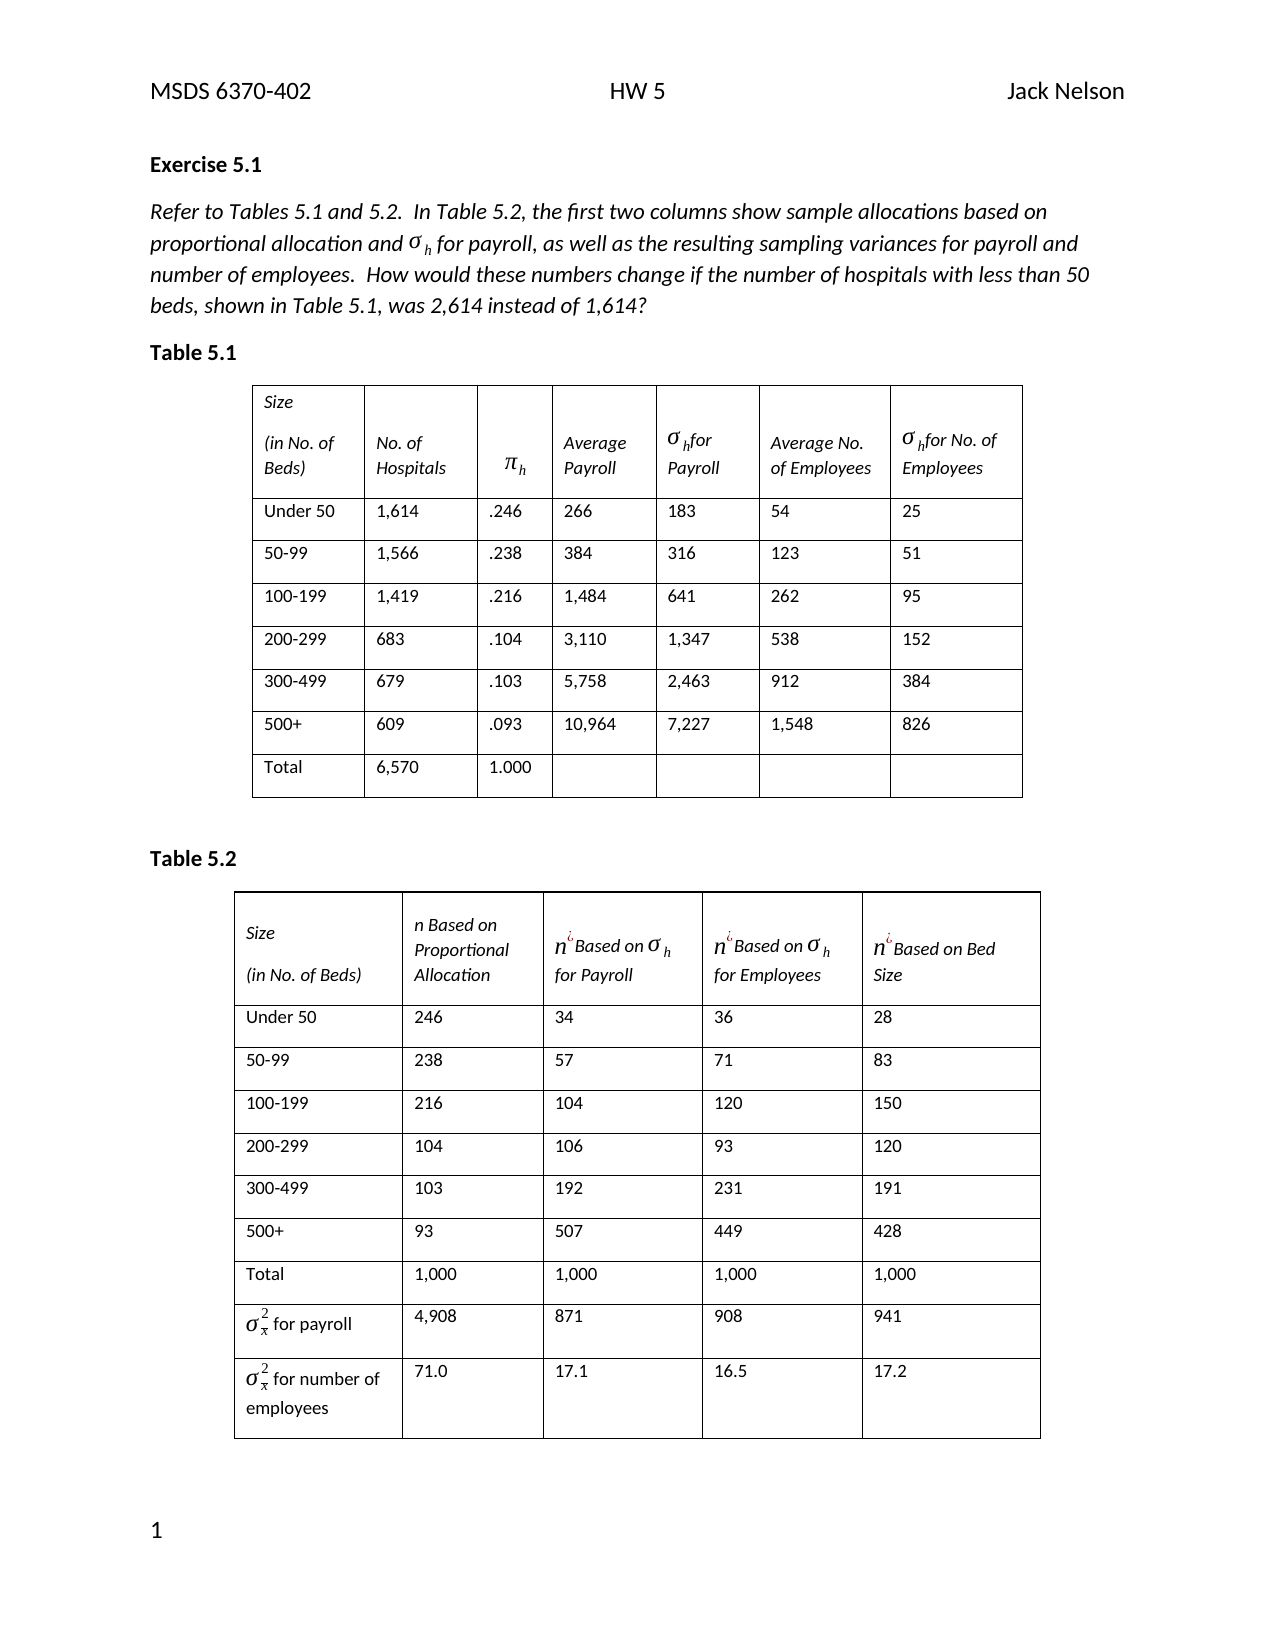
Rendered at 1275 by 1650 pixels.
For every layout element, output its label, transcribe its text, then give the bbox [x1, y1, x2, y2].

table_header [478, 386, 552, 498]
table_cell 50-99 [253, 541, 364, 583]
table_cell .216 [478, 584, 552, 626]
table_cell 507 [544, 1219, 702, 1261]
table_cell 1,347 [657, 627, 759, 668]
table_cell Total [253, 755, 364, 797]
table_cell 384 [553, 541, 656, 583]
table_cell 120 [863, 1134, 1040, 1175]
table_cell 28 [863, 1006, 1040, 1047]
table_cell 683 [365, 627, 477, 668]
table_cell [553, 755, 656, 797]
table_cell 538 [760, 627, 890, 668]
table_header Based on for Employees [703, 893, 862, 1004]
table_cell 1,614 [365, 499, 477, 540]
text Table 5.2 [150, 844, 1125, 873]
table_cell 57 [544, 1048, 702, 1090]
table_cell 231 [703, 1176, 862, 1218]
table_cell 1,484 [553, 584, 656, 626]
table_cell 1.000 [478, 755, 552, 797]
table_cell 7,227 [657, 712, 759, 754]
table_cell 4,908 [403, 1305, 543, 1358]
table_header Average Payroll [553, 386, 656, 498]
table_cell 216 [403, 1091, 543, 1133]
table_cell 51 [891, 541, 1022, 583]
table_cell 3,110 [553, 627, 656, 668]
table_cell 1,548 [760, 712, 890, 754]
table_cell 1,000 [403, 1262, 543, 1303]
table_cell 100-199 [253, 584, 364, 626]
table_header Size (in No. of Beds) [235, 893, 402, 1004]
table_cell 908 [703, 1305, 862, 1358]
table_cell 1,419 [365, 584, 477, 626]
table_cell 1,000 [703, 1262, 862, 1303]
text Exercise 5.1 [150, 150, 1125, 178]
table_cell 871 [544, 1305, 702, 1358]
table_cell Under 50 [253, 499, 364, 540]
table_cell 25 [891, 499, 1022, 540]
table_cell 104 [403, 1134, 543, 1175]
table_cell 384 [891, 670, 1022, 711]
table_cell [760, 755, 890, 797]
table_cell 246 [403, 1006, 543, 1047]
table_header Average No. of Employees [760, 386, 890, 498]
table_cell 1,000 [863, 1262, 1040, 1303]
table_cell .104 [478, 627, 552, 668]
table_cell 16.5 [703, 1359, 862, 1438]
table_cell 500+ [235, 1219, 402, 1261]
table_header Size (in No. of Beds) [253, 386, 364, 498]
table_cell 1,000 [544, 1262, 702, 1303]
table_cell 183 [657, 499, 759, 540]
table_cell 54 [760, 499, 890, 540]
table_header Based on Bed Size [863, 893, 1040, 1004]
table_header No. of Hospitals [365, 386, 477, 498]
table_cell 679 [365, 670, 477, 711]
table_cell 100-199 [235, 1091, 402, 1133]
table_cell 826 [891, 712, 1022, 754]
table_cell 95 [891, 584, 1022, 626]
table_cell 428 [863, 1219, 1040, 1261]
table_cell 150 [863, 1091, 1040, 1133]
table_cell [891, 755, 1022, 797]
table_cell .238 [478, 541, 552, 583]
table_cell 10,964 [553, 712, 656, 754]
table_cell 71.0 [403, 1359, 543, 1438]
table_cell Total [235, 1262, 402, 1303]
table_cell 5,758 [553, 670, 656, 711]
table_header for No. of Employees [891, 386, 1022, 498]
table_cell 106 [544, 1134, 702, 1175]
table_cell 500+ [253, 712, 364, 754]
table_cell 103 [403, 1176, 543, 1218]
table_cell 120 [703, 1091, 862, 1133]
table_cell 71 [703, 1048, 862, 1090]
table_cell 93 [403, 1219, 543, 1261]
table_cell .246 [478, 499, 552, 540]
table_header Based on for Payroll [544, 893, 702, 1004]
table_cell 262 [760, 584, 890, 626]
table_cell 316 [657, 541, 759, 583]
table_cell Under 50 [235, 1006, 402, 1047]
table_cell 83 [863, 1048, 1040, 1090]
table_cell 93 [703, 1134, 862, 1175]
table_cell 192 [544, 1176, 702, 1218]
table_cell 449 [703, 1219, 862, 1261]
table_cell 200-299 [235, 1134, 402, 1175]
table_cell 300-499 [235, 1176, 402, 1218]
table_header for Payroll [657, 386, 759, 498]
table_header n Based on Proportional Allocation [403, 893, 543, 1004]
table_cell 941 [863, 1305, 1040, 1358]
table_cell 266 [553, 499, 656, 540]
table_cell 2,463 [657, 670, 759, 711]
table_cell for number of employees [235, 1359, 402, 1438]
table_cell 238 [403, 1048, 543, 1090]
table_cell 17.2 [863, 1359, 1040, 1438]
table_cell 104 [544, 1091, 702, 1133]
table_cell 123 [760, 541, 890, 583]
table_cell 912 [760, 670, 890, 711]
table_cell 641 [657, 584, 759, 626]
table_cell [657, 755, 759, 797]
table_cell 6,570 [365, 755, 477, 797]
table_cell 609 [365, 712, 477, 754]
table_cell 36 [703, 1006, 862, 1047]
table_cell .103 [478, 670, 552, 711]
table_cell 17.1 [544, 1359, 702, 1438]
table_cell for payroll [235, 1305, 402, 1358]
table_cell 152 [891, 627, 1022, 668]
table_cell 191 [863, 1176, 1040, 1218]
text Refer to Tables 5.1 and 5.2. In Table 5.2, the first two columns show sample allocations based on proportional allocation and for payroll, as well as the resulting sampling variances for payroll and number of employees. How would these numbers change if the number of hospitals with less than 50 beds, shown in Table 5.1, was 2,614 instead of 1,614? [150, 197, 1125, 319]
text Table 5.1 [150, 338, 1125, 366]
table_cell 34 [544, 1006, 702, 1047]
table_cell 200-299 [253, 627, 364, 668]
table_cell 1,566 [365, 541, 477, 583]
table_cell 50-99 [235, 1048, 402, 1090]
table_cell .093 [478, 712, 552, 754]
table_cell 300-499 [253, 670, 364, 711]
